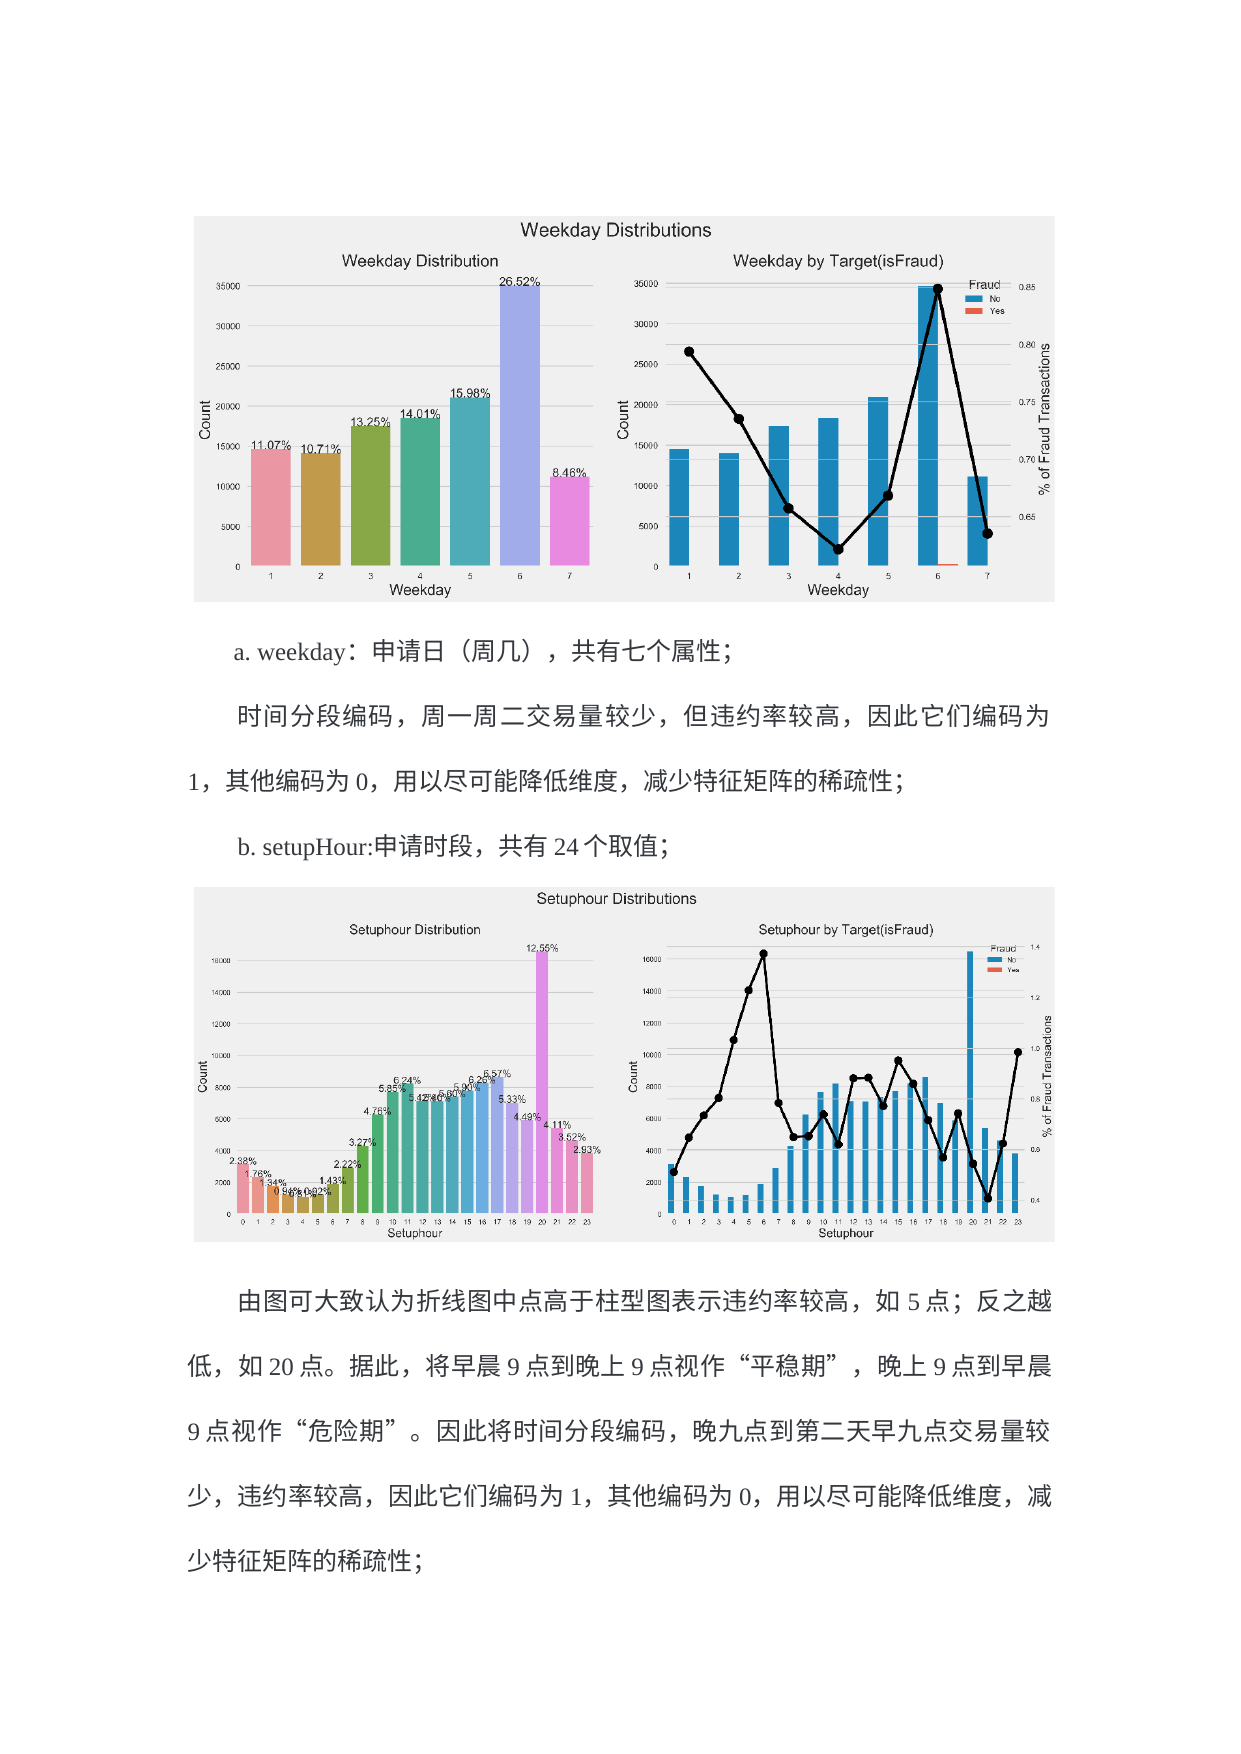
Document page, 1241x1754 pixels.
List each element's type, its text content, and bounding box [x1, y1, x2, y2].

text 时间分段编码，周一周二交易量较少，但违约率较高，因此它们编码为 1，其他编码为 0，用以尽可能降低维度，减少特征矩阵的稀疏性； [187, 682, 1053, 812]
picture [192, 887, 1055, 1241]
picture [192, 216, 1055, 601]
text b. setupHour:申请时段，共有24个取值； [187, 812, 1053, 877]
